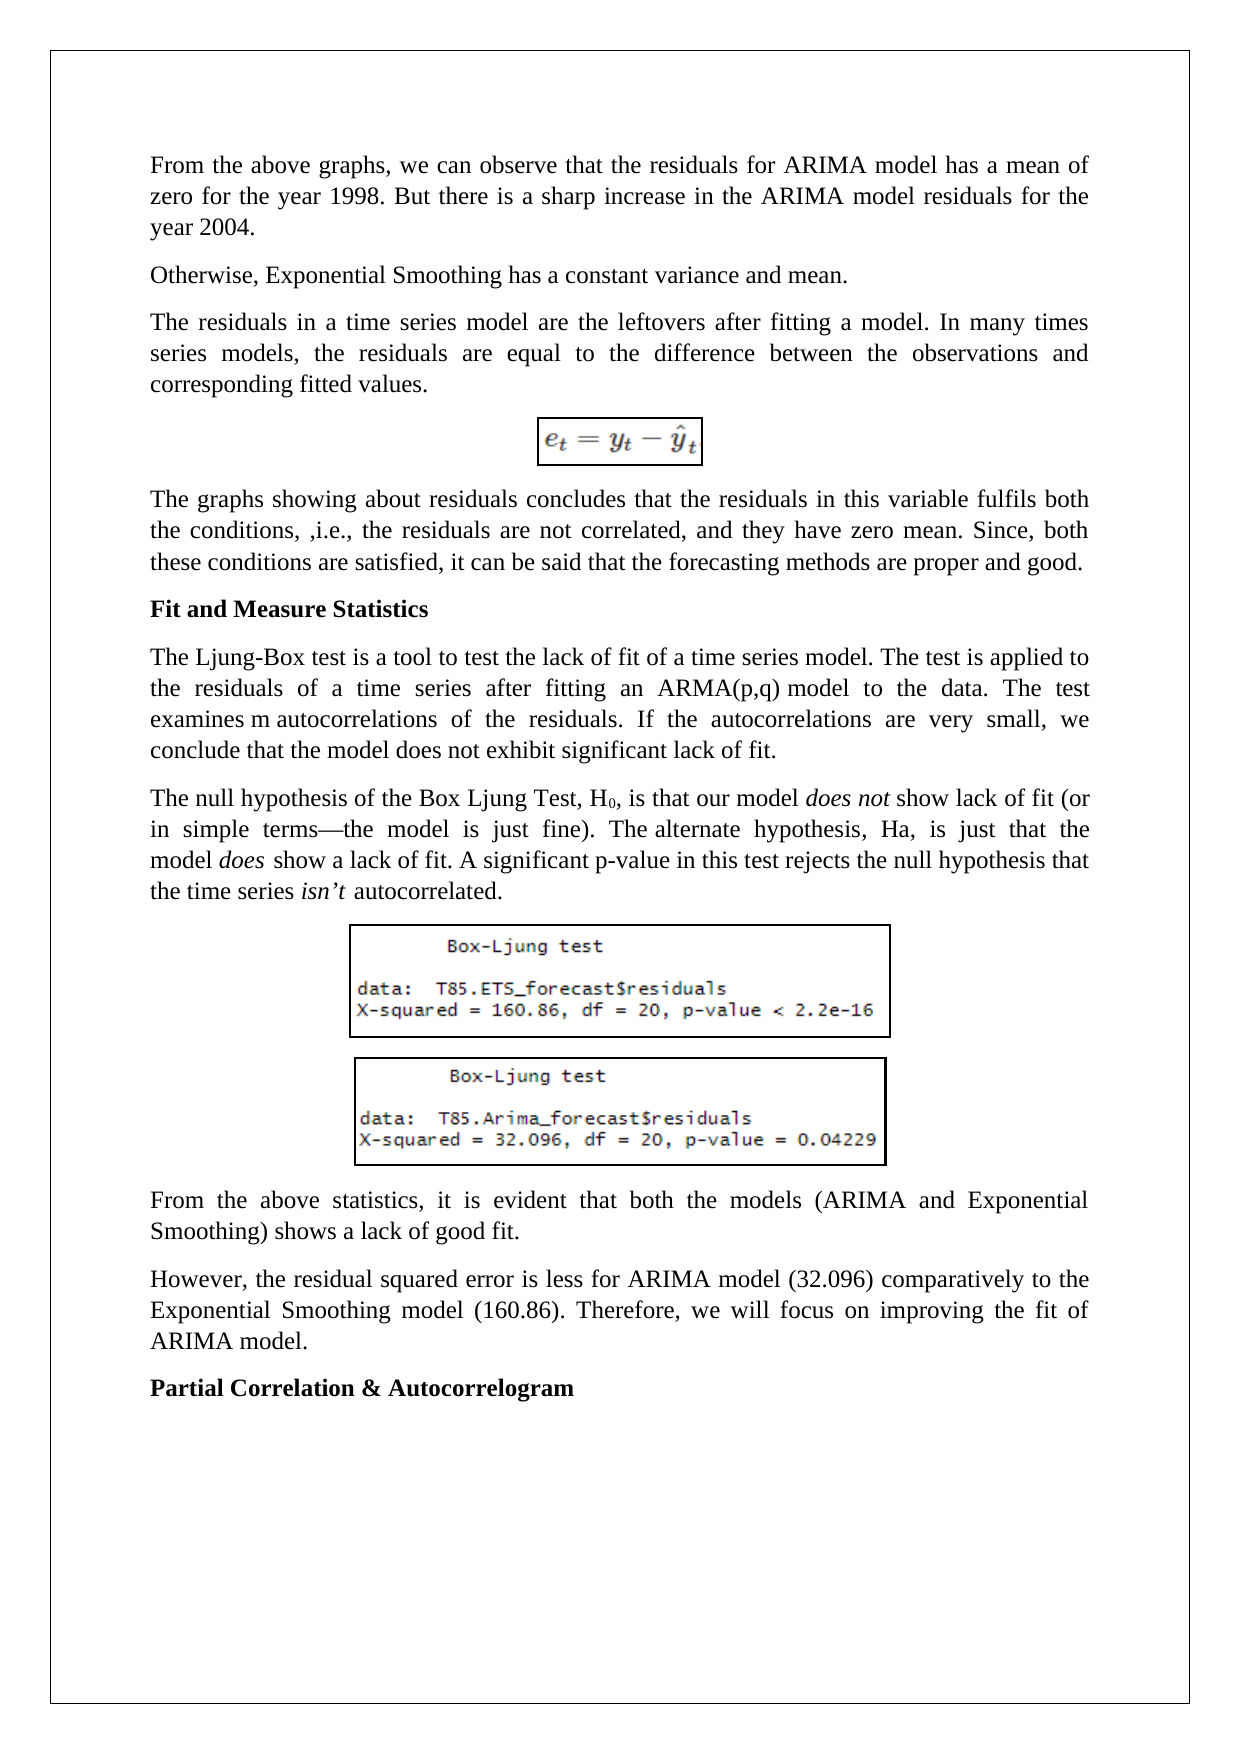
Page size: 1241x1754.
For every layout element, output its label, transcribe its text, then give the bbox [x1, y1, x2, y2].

text Partial Correlation & Autocorrelogram [150, 1373, 1090, 1402]
picture [539, 419, 701, 464]
text From the above graphs, we can observe that the residuals for ARIMA model has a mean of zero for the year 1998. But there is a sharp increase in the ARIMA model residuals for the year 2004. [150, 150, 1090, 241]
text The residuals in a time series model are the leftovers after fitting a model. In many times series models, the residuals are equal to the difference between the observations and corresponding fitted values. [150, 307, 1090, 398]
text Fit and Measure Statistics [150, 594, 1090, 623]
text However, the residual squared error is less for ARIMA model (32.096) comparatively to the Exponential Smoothing model (160.86). Therefore, we will focus on improving the fit of ARIMA model. [150, 1264, 1090, 1354]
text Otherwise, Exponential Smoothing has a constant variance and mean. [150, 260, 1090, 288]
text The Ljung-Box test is a tool to test the lack of fit of a time series model. The test is applied to the residuals of a time series after fitting an ARMA(p,q) model to the data. The test examines m autocorrelations of the residuals. If the autocorrelations are very small, we conclude that the model does not exhibit significant lack of fit. [150, 642, 1090, 764]
picture [351, 926, 889, 1036]
text From the above statistics, it is evident that both the models (ARIMA and Exponential Smoothing) shows a lack of good fit. [150, 1185, 1090, 1245]
text The graphs showing about residuals concludes that the residuals in this variable fulfils both the conditions, ,i.e., the residuals are not correlated, and they have zero mean. Since, both these conditions are satisfied, it can be said that the forecasting methods are proper and good. [150, 484, 1090, 575]
picture [356, 1059, 884, 1164]
text The null hypothesis of the Box Ljung Test, H0, is that our model does not show lack of fit (or in simple terms—the model is just fine). The alternate hypothesis, Ha, is just that the model does show a lack of fit. A significant p-value in this test rejects the null hypothesis that the time series isn’t autocorrelated. [150, 783, 1090, 905]
